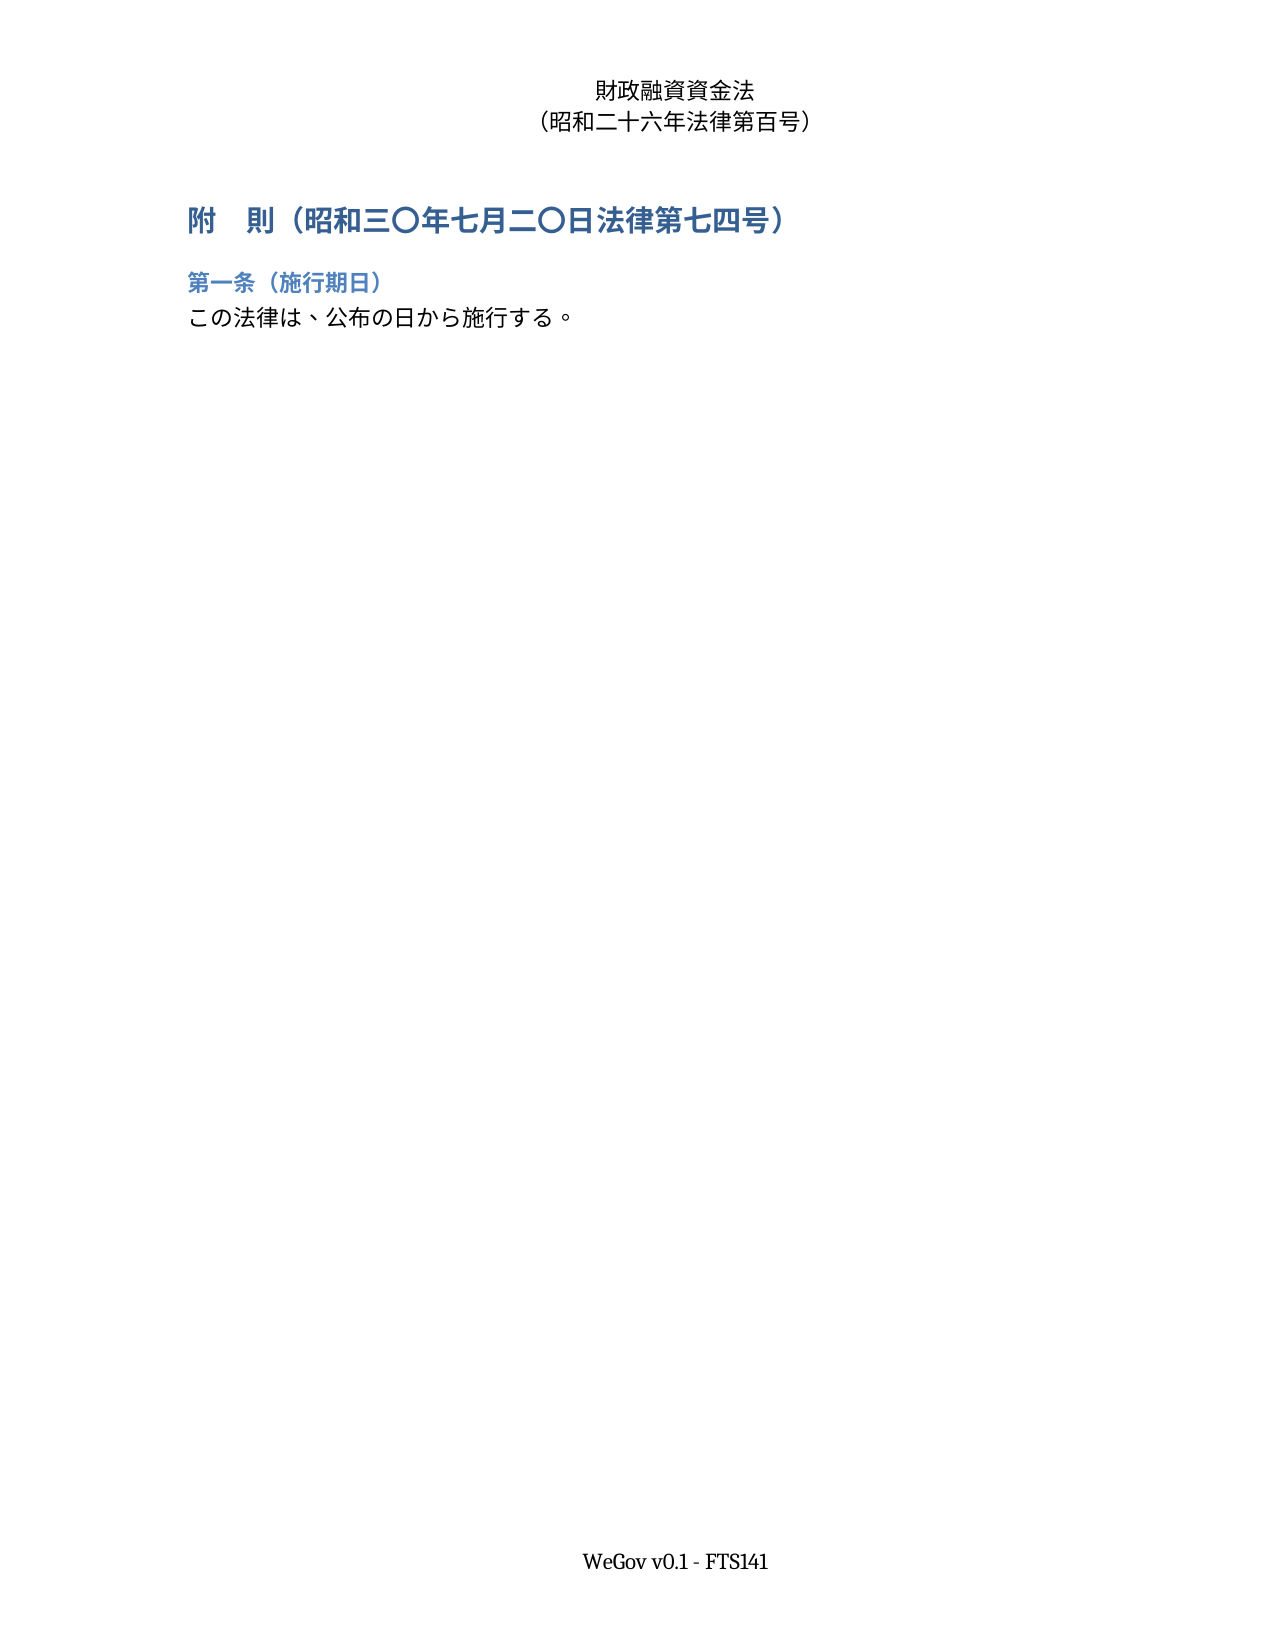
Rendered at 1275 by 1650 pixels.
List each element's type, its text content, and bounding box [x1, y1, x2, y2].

subtitle 附 則（昭和三〇年七月二〇日法律第七四号） [187, 200, 1087, 240]
subtitle 第一条（施行期日） [187, 266, 1087, 298]
text この法律は、公布の日から施行する。 [187, 302, 1087, 334]
